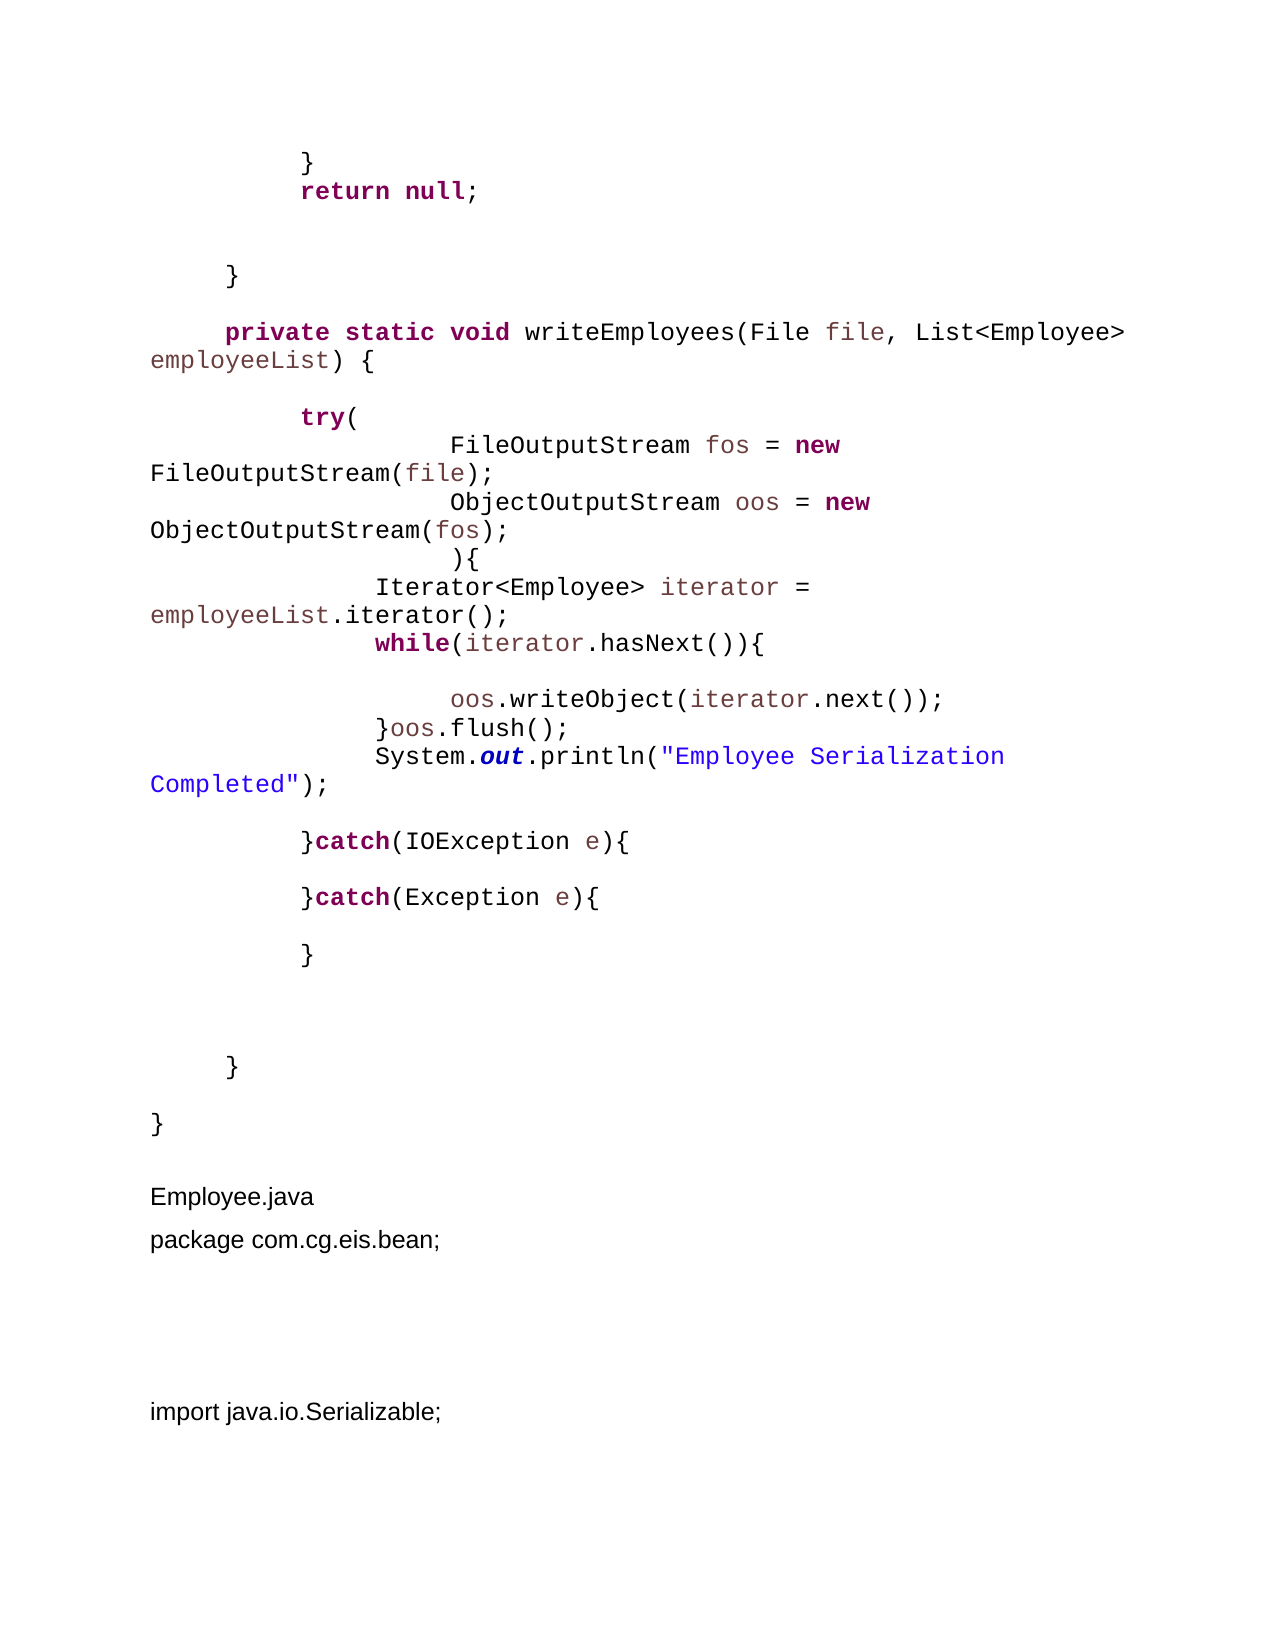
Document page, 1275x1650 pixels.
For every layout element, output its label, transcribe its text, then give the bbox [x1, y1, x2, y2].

text return null; [150, 178, 1125, 207]
text } [150, 1110, 1125, 1138]
text ){ [150, 546, 1125, 574]
text FileOutputStream fos = new FileOutputStream(file); [150, 432, 1125, 489]
text while(iterator.hasNext()){ [150, 631, 1125, 659]
text }catch(IOException e){ [150, 828, 1125, 857]
text package com.cg.eis.bean; [150, 1225, 1125, 1253]
text ObjectOutputStream oos = new ObjectOutputStream(fos); [150, 489, 1125, 546]
text } [150, 263, 1125, 291]
text }catch(Exception e){ [150, 885, 1125, 913]
text Iterator<Employee> iterator = employeeList.iterator(); [150, 574, 1125, 631]
text } [150, 941, 1125, 969]
text private static void writeEmployees(File file, List<Employee> employeeList) { [150, 319, 1125, 376]
text import java.io.Serializable; [150, 1397, 1125, 1426]
text oos.writeObject(iterator.next()); [150, 687, 1125, 715]
text }oos.flush(); [150, 715, 1125, 744]
text } [150, 150, 1125, 178]
text } [150, 1053, 1125, 1082]
text try( [150, 404, 1125, 432]
text System.out.println("Employee Serialization Completed"); [150, 744, 1125, 800]
text Employee.java [150, 1182, 1125, 1210]
